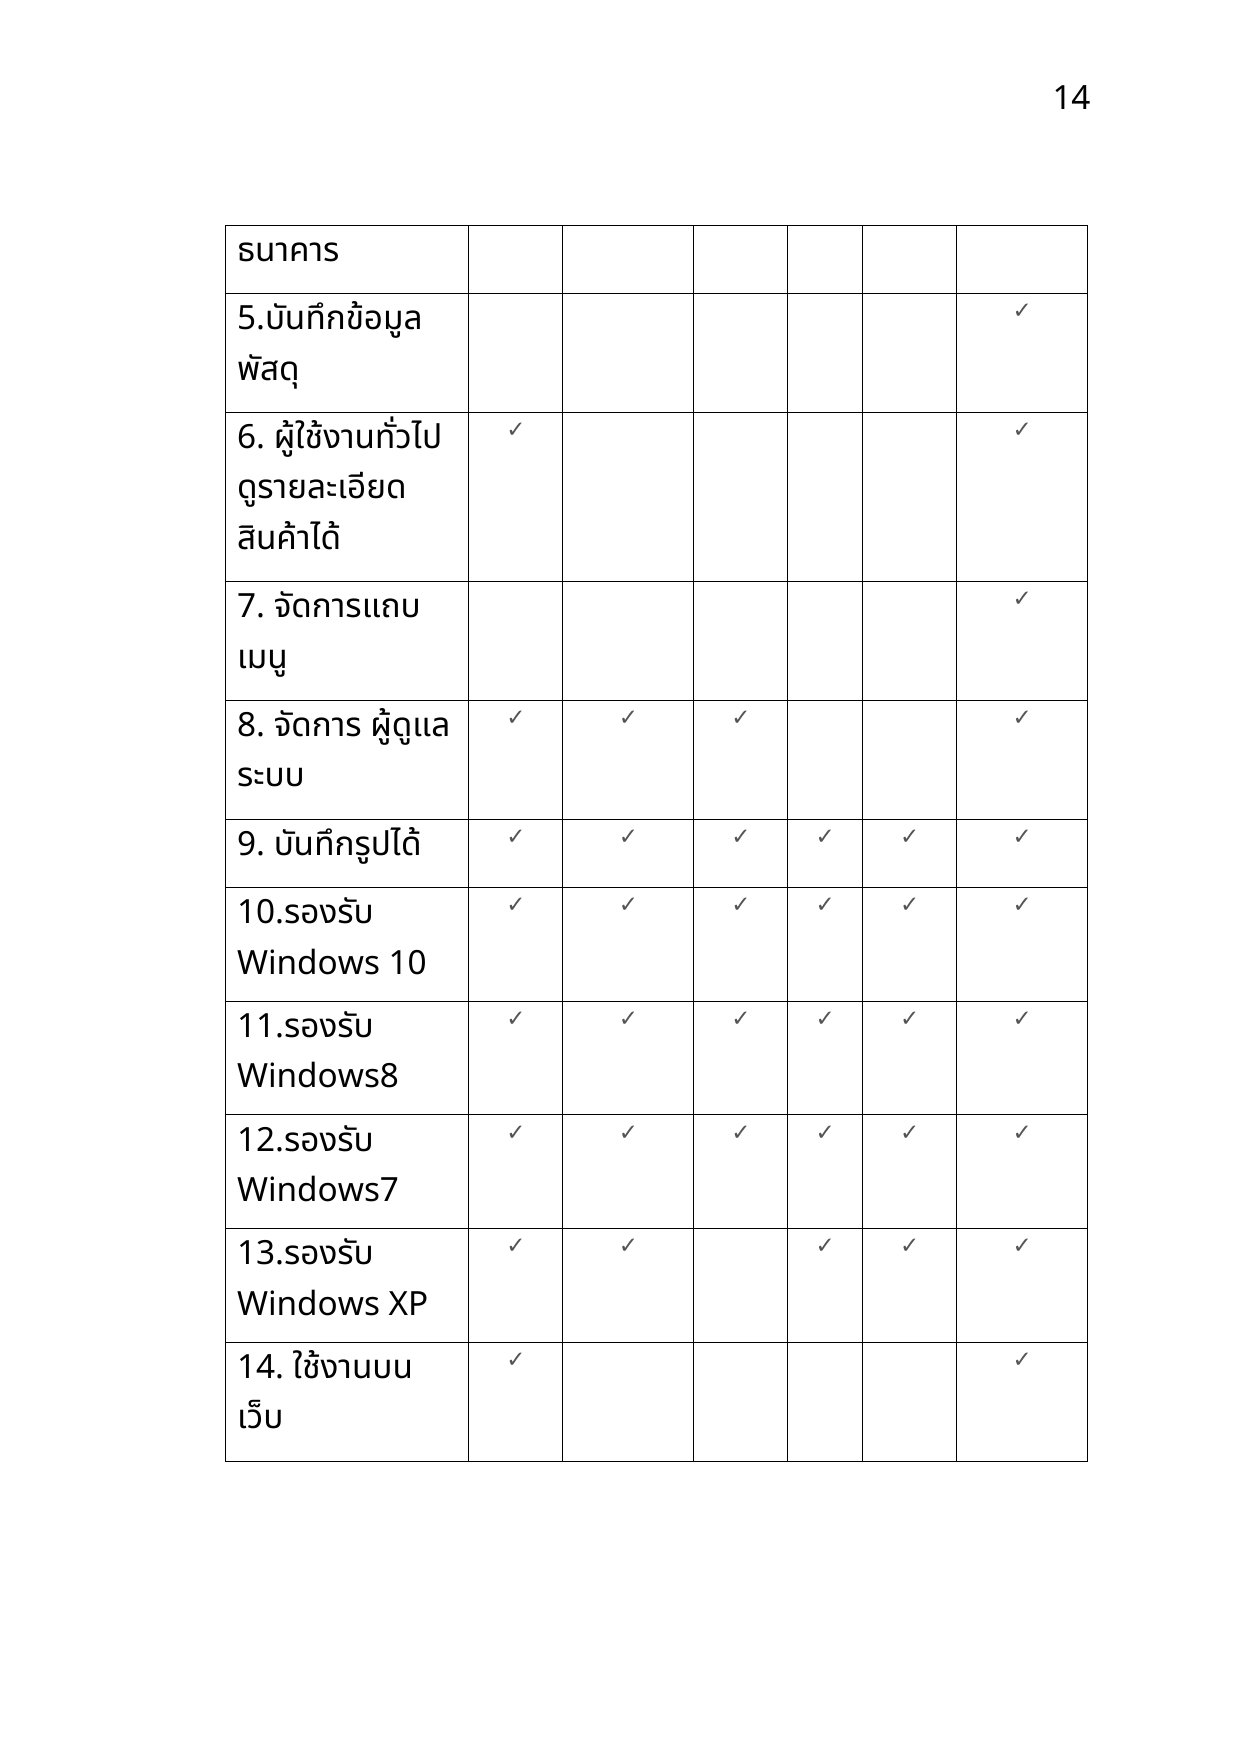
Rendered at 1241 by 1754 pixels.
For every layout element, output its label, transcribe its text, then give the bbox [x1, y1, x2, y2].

table_cell 7. จัดการแถบเมนู [226, 582, 468, 700]
table_cell [788, 294, 862, 412]
table_cell [694, 413, 787, 581]
table_cell ✓ [957, 1115, 1087, 1228]
table_cell ✓ [694, 1115, 787, 1228]
table_cell ✓ [469, 1229, 562, 1342]
table_cell ✓ [788, 226, 862, 293]
table_cell ✓ [563, 820, 693, 887]
table_cell [863, 226, 956, 293]
table_cell [863, 294, 956, 412]
table_cell ✓ [563, 1002, 693, 1114]
table_cell ✓ [694, 226, 787, 293]
table_cell 5.บันทึกข้อมูลพัสดุ [226, 294, 468, 412]
table_cell [563, 1343, 693, 1461]
table_cell ✓ [563, 888, 693, 1001]
table_cell ✓ [863, 820, 956, 887]
table_cell ✓ [863, 1229, 956, 1342]
table_cell [469, 294, 562, 412]
table_cell ✓ [469, 1002, 562, 1114]
table_cell ✓ [469, 701, 562, 818]
table_cell 6. ผู้ใช้งานทั่วไปดูรายละเอียดสินค้าได้ [226, 413, 468, 581]
table_cell ✓ [694, 888, 787, 1001]
table_cell [863, 413, 956, 581]
table_cell ✓ [694, 1002, 787, 1114]
table_cell [863, 582, 956, 700]
table_cell 13.รองรับ Windows XP [226, 1229, 468, 1342]
table_cell ✓ [469, 820, 562, 887]
table_cell ✓ [469, 226, 562, 293]
table_cell ✓ [469, 1343, 562, 1461]
table_cell ✓ [563, 701, 693, 818]
table_cell [694, 582, 787, 700]
table_cell ✓ [863, 888, 956, 1001]
table_cell [694, 294, 787, 412]
table_cell ✓ [469, 413, 562, 581]
table_cell 9. บันทึกรูปได้ [226, 820, 468, 887]
table_cell [788, 413, 862, 581]
table_cell ✓ [788, 820, 862, 887]
table_cell ✓ [469, 888, 562, 1001]
table_cell [469, 582, 562, 700]
table_cell [788, 582, 862, 700]
table_cell ✓ [957, 1229, 1087, 1342]
table_cell 10.รองรับ Windows 10 [226, 888, 468, 1001]
table_cell ✓ [788, 888, 862, 1001]
table_cell [788, 1343, 862, 1461]
table_cell ✓ [957, 413, 1087, 581]
table_cell [563, 294, 693, 412]
table_cell 14. ใช้งานบนเว็บ [226, 1343, 468, 1461]
table_cell ✓ [563, 1229, 693, 1342]
table_cell [694, 1229, 787, 1342]
table_cell 12.รองรับ Windows7 [226, 1115, 468, 1228]
table_cell ✓ [563, 1115, 693, 1228]
table_cell [563, 413, 693, 581]
table_cell ✓ [957, 820, 1087, 887]
table_cell [788, 701, 862, 818]
table_cell ✓ [957, 1002, 1087, 1114]
table_cell ✓ [957, 582, 1087, 700]
table_cell [563, 582, 693, 700]
table_cell ✓ [788, 1002, 862, 1114]
table_cell ✓ [788, 1115, 862, 1228]
table_cell [863, 1343, 956, 1461]
table_cell ✓ [863, 1115, 956, 1228]
table_cell ✓ [563, 226, 693, 293]
table_cell 8. จัดการ ผู้ดูแลระบบ [226, 701, 468, 818]
table_cell ✓ [957, 294, 1087, 412]
table_cell ✓ [863, 1002, 956, 1114]
table_cell ✓ [694, 820, 787, 887]
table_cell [226, 226, 468, 293]
table_cell ✓ [957, 1343, 1087, 1461]
table_cell ✓ [957, 888, 1087, 1001]
table_cell ✓ [957, 226, 1087, 293]
table_cell ✓ [694, 701, 787, 818]
table_cell ✓ [957, 701, 1087, 818]
table_cell [694, 1343, 787, 1461]
table_cell 11.รองรับ Windows8 [226, 1002, 468, 1114]
table_cell ✓ [469, 1115, 562, 1228]
table_cell ✓ [788, 1229, 862, 1342]
table_cell [863, 701, 956, 818]
